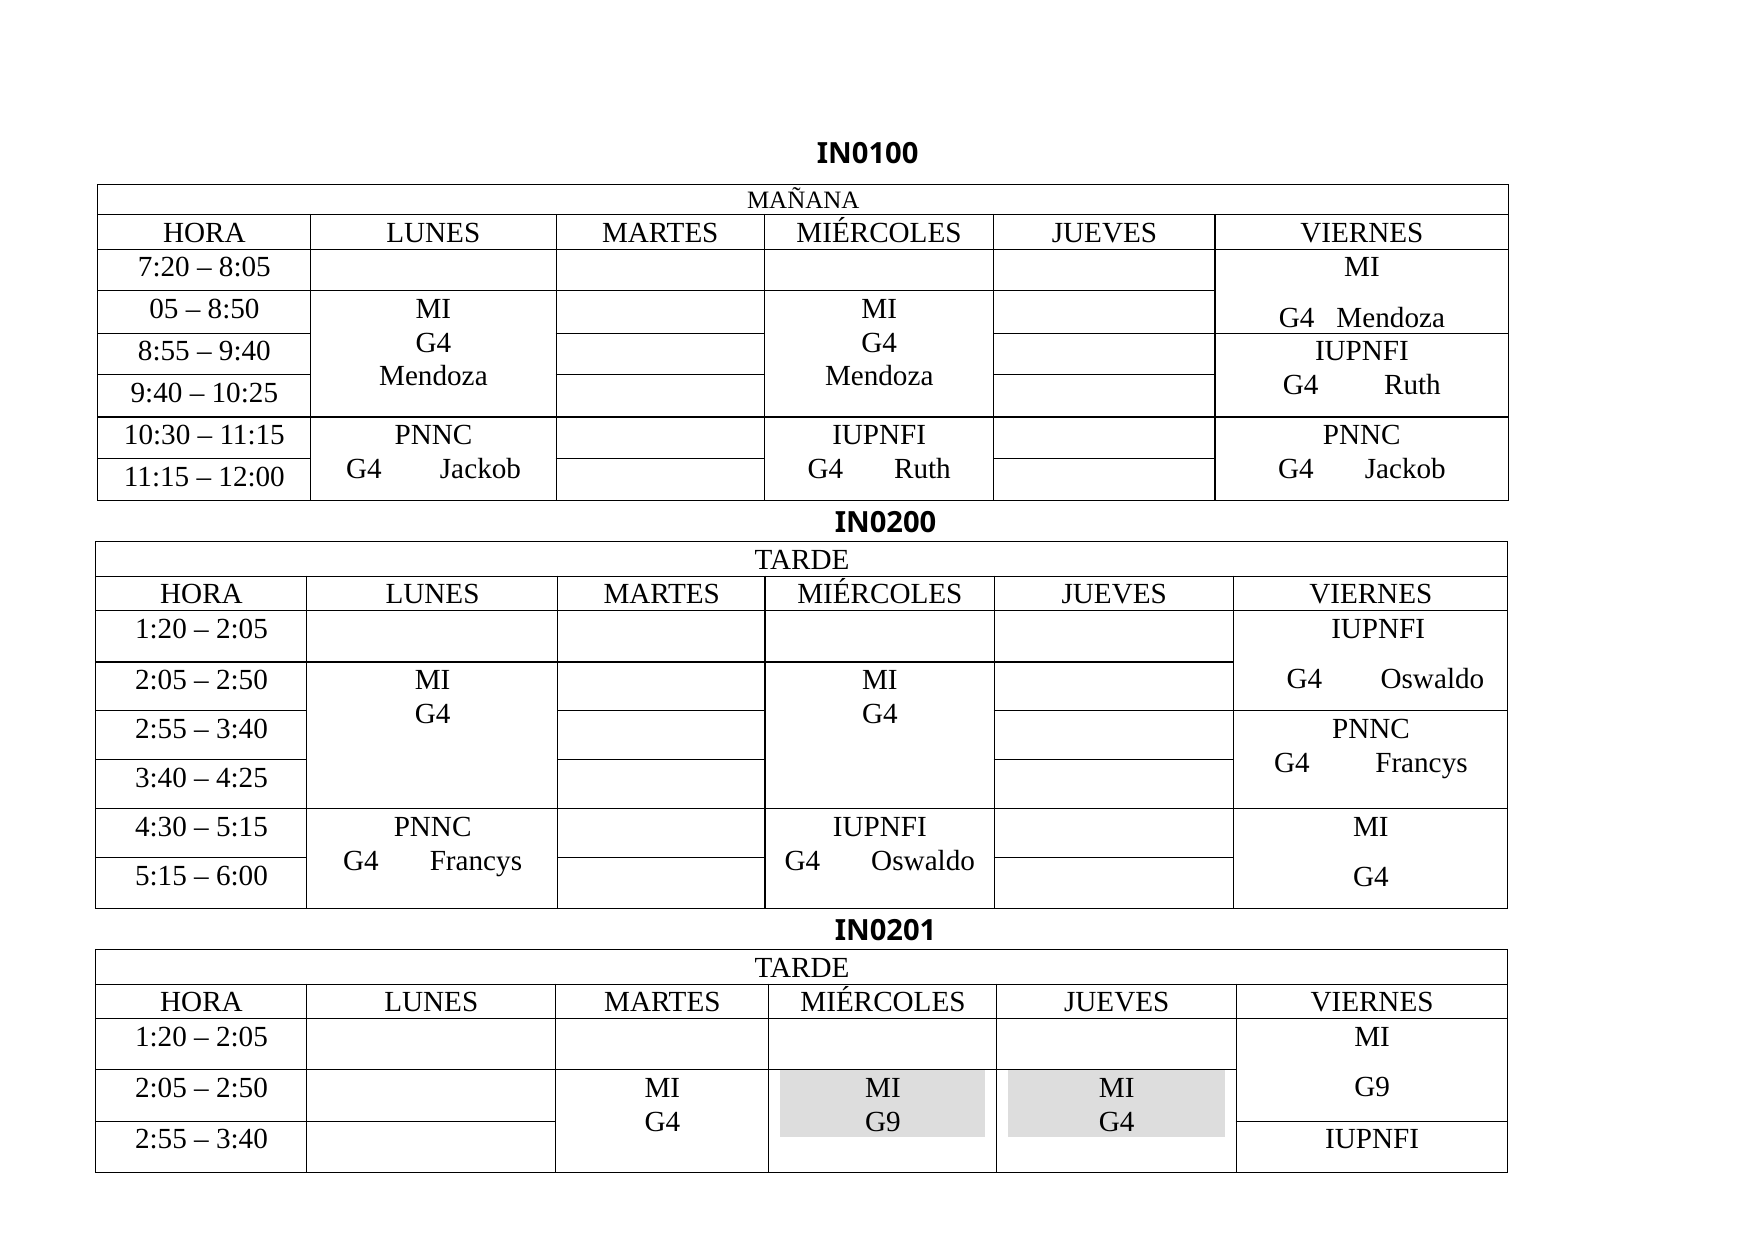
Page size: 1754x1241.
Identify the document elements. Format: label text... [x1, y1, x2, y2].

table_header MAÑANA [98, 185, 1508, 214]
table_cell 11:15 – 12:00 [98, 459, 310, 500]
table_cell VIERNES [1216, 215, 1508, 248]
table_cell MARTES [557, 215, 764, 248]
table_cell [557, 250, 764, 290]
table_cell [994, 250, 1214, 290]
table_cell 05 – 8:50 [98, 291, 310, 332]
text IN0200 [101, 501, 1669, 541]
table_cell [307, 1019, 555, 1069]
table_cell IUPNFI G4 Oswaldo [1234, 611, 1507, 710]
table_cell JUEVES [994, 215, 1214, 248]
table_cell 3:40 – 4:25 [96, 760, 306, 808]
table_cell MI G9 [1237, 1019, 1507, 1121]
table_cell [769, 1019, 996, 1069]
table_cell [558, 858, 764, 908]
table_cell MIÉRCOLES [765, 215, 993, 248]
table_cell [994, 418, 1214, 458]
table_cell [765, 250, 993, 290]
table_cell LUNES [307, 985, 555, 1018]
table_cell VIERNES [1237, 985, 1507, 1018]
table_cell [557, 334, 764, 374]
table_cell MIÉRCOLES [766, 577, 994, 610]
table_cell [997, 1019, 1236, 1069]
table_cell MARTES [558, 577, 764, 610]
table_cell HORA [98, 215, 310, 248]
table_cell IUPNFI G4 Ruth [1216, 334, 1508, 416]
table_cell [558, 760, 764, 808]
table_cell [307, 611, 557, 661]
table_cell [995, 711, 1233, 759]
table_cell HORA [96, 577, 306, 610]
table_cell HORA [96, 985, 306, 1018]
table_cell [994, 375, 1214, 416]
table_cell 4:30 – 5:15 [96, 809, 306, 857]
text IN0201 [101, 909, 1669, 949]
table_cell [995, 858, 1233, 908]
table_cell [994, 459, 1214, 500]
table_cell PNNC G4 Francys [1234, 711, 1507, 808]
table_cell [557, 375, 764, 416]
table_cell PNNC G4 Jackob [1216, 418, 1508, 500]
table_cell 7:20 – 8:05 [98, 250, 310, 290]
table_header TARDE [96, 950, 1507, 983]
table_cell MIÉRCOLES [769, 985, 996, 1018]
table_cell [994, 334, 1214, 374]
table_cell 8:55 – 9:40 [98, 334, 310, 374]
table_cell [557, 291, 764, 332]
table_cell MI G4 Mendoza [311, 291, 556, 416]
table_cell MI G4 [766, 663, 994, 808]
table_cell [558, 809, 764, 857]
table_cell 1:20 – 2:05 [96, 1019, 306, 1069]
table_cell [557, 459, 764, 500]
table_cell [995, 611, 1233, 661]
table_cell 1:20 – 2:05 [96, 611, 306, 661]
table_cell 10:30 – 11:15 [98, 418, 310, 458]
table_cell 9:40 – 10:25 [98, 375, 310, 416]
table_cell 2:55 – 3:40 [96, 711, 306, 759]
table_cell [558, 663, 764, 710]
text IN0100 [101, 132, 1633, 172]
table_cell LUNES [307, 577, 557, 610]
table_cell MI G4 Mendoza [765, 291, 993, 416]
table_cell [556, 1019, 768, 1069]
table_cell [557, 418, 764, 458]
table_cell MI G4 [997, 1070, 1236, 1172]
table_cell [995, 809, 1233, 857]
table_cell 2:05 – 2:50 [96, 663, 306, 710]
table_cell MI G4 [556, 1070, 768, 1172]
table_cell [558, 711, 764, 759]
table_cell MARTES [556, 985, 768, 1018]
table_cell [995, 760, 1233, 808]
table_cell JUEVES [995, 577, 1233, 610]
table_cell 2:55 – 3:40 [96, 1122, 306, 1172]
table_cell [311, 250, 556, 290]
table_cell MI G9 [769, 1070, 996, 1172]
table_header TARDE [96, 542, 1507, 576]
table_cell PNNC G4 Jackob [311, 418, 556, 500]
table_cell IUPNFI G9 Jehamar [1237, 1122, 1507, 1172]
table_cell [994, 291, 1214, 332]
table_cell VIERNES [1234, 577, 1507, 610]
table_cell 5:15 – 6:00 [96, 858, 306, 908]
table_cell 2:05 – 2:50 [96, 1070, 306, 1121]
table_cell [307, 1122, 555, 1172]
table_cell [307, 1070, 555, 1121]
table_cell PNNC G4 Francys [307, 809, 557, 908]
table_cell IUPNFI G4 Oswaldo [766, 809, 994, 908]
table_cell MI G4 [307, 663, 557, 808]
table_cell IUPNFI G4 Ruth [765, 418, 993, 500]
table_cell MI G4 [1234, 809, 1507, 908]
table_cell JUEVES [997, 985, 1236, 1018]
table_cell MI G4 Mendoza Mendoza [1216, 250, 1508, 332]
table_cell [558, 611, 764, 661]
table_cell [766, 611, 994, 661]
table_cell LUNES [311, 215, 556, 248]
table_cell [995, 663, 1233, 710]
